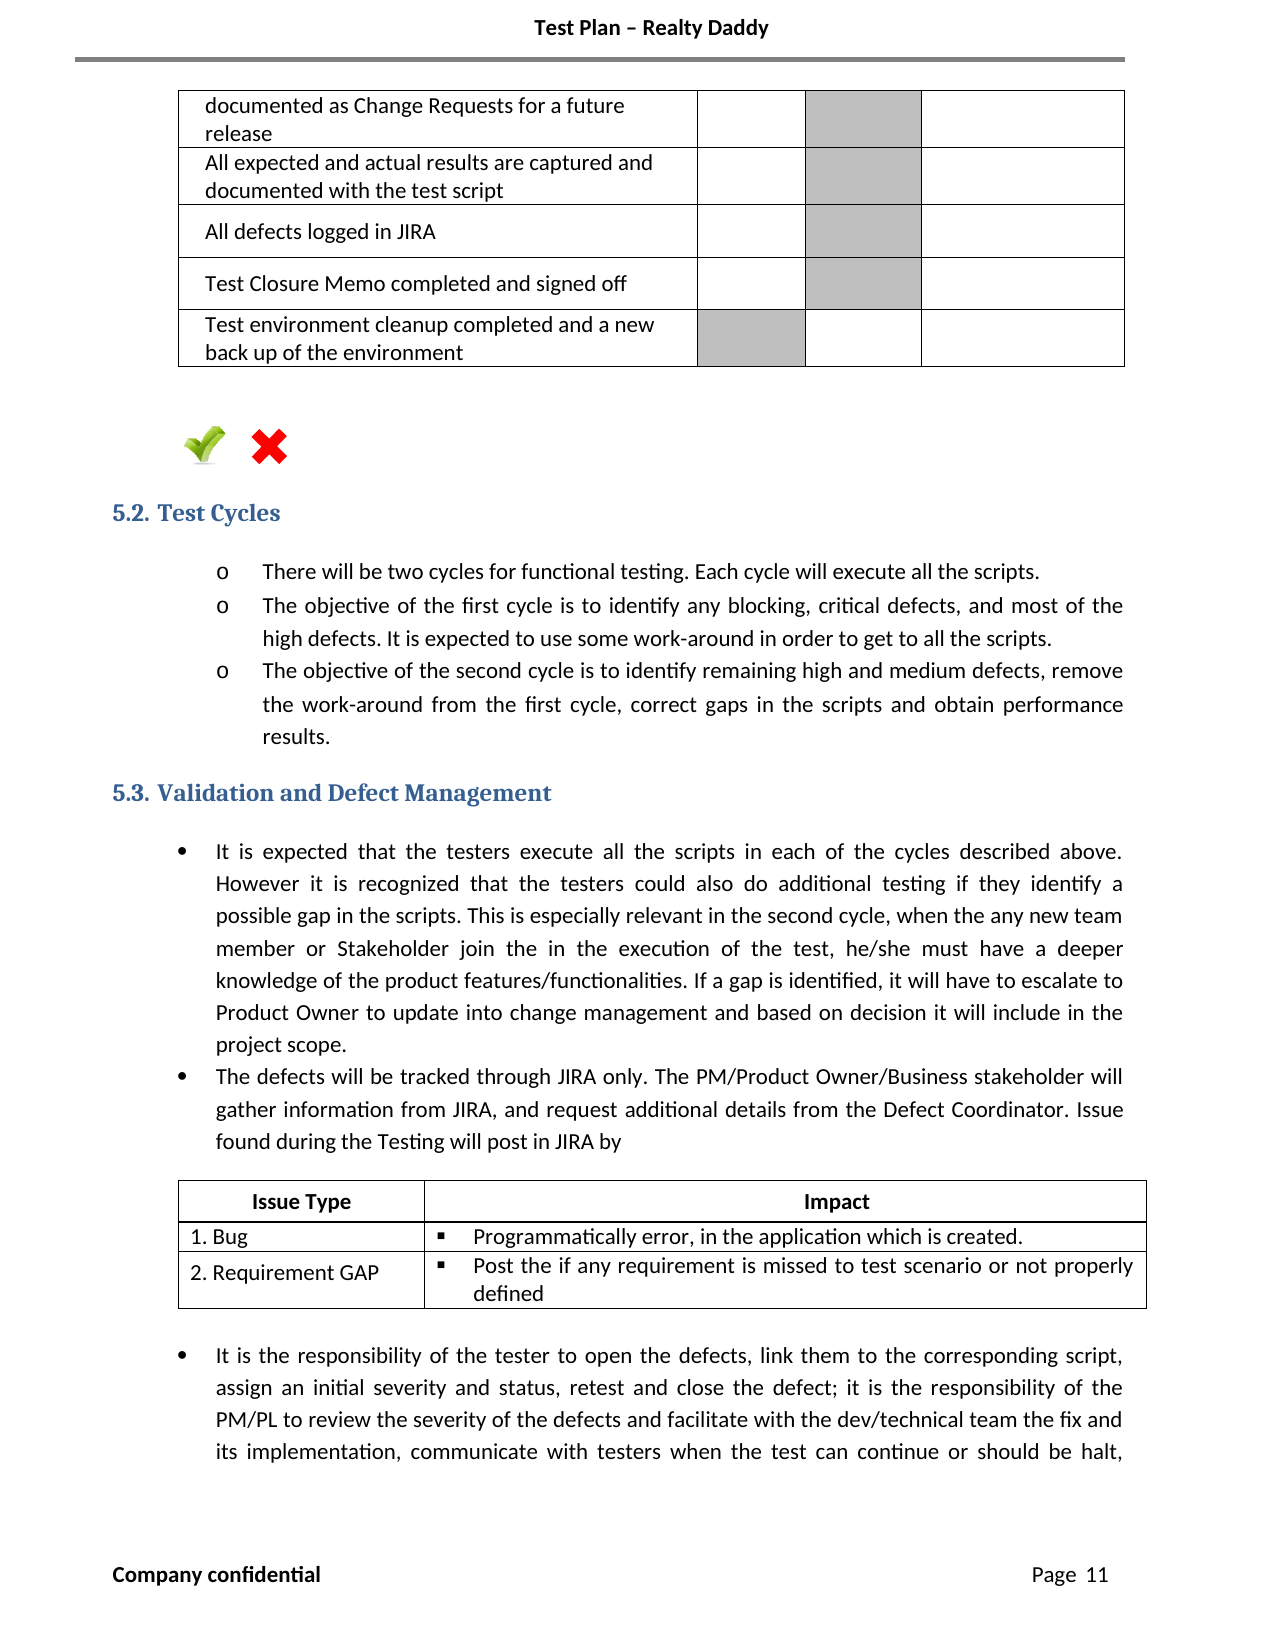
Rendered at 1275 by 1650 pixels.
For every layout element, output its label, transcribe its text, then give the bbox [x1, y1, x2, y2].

table_cell [698, 148, 805, 204]
table_cell Test environment cleanup completed and a new back up of the environment [179, 310, 697, 366]
table_cell [806, 310, 921, 366]
table_cell All defects logged in JIRA [179, 205, 697, 257]
table_cell 1. Bug [179, 1223, 424, 1251]
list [178, 1341, 1125, 1465]
table_cell [806, 148, 921, 204]
table_cell [698, 258, 805, 309]
table_cell [806, 258, 921, 309]
table_cell [922, 310, 1124, 366]
list The objective of the first cycle is to identify any blocking, critical defects, and most of the high defects. It is expected to use some work-around in order to get to all the scripts. [216, 591, 1125, 652]
table_cell Post the if any requirement is missed to test scenario or not properly defined [425, 1252, 1146, 1308]
table_cell [698, 310, 805, 366]
list The defects will be tracked through JIRA only. The PM/Product Owner/Business stakeholder will gather information from JIRA, and request additional details from the Defect Coordinator. Issue found during the Testing will post in JIRA by [178, 1062, 1125, 1155]
list It is expected that the testers execute all the scripts in each of the cycles described above. However it is recognized that the testers could also do additional testing if they identify a possible gap in the scripts. This is especially relevant in the second cycle, when the any new team member or Stakeholder join the in the execution of the test, he/she must have a deeper knowledge of the product features/functionalities. If a gap is identified, it will have to escalate to Product Owner to update into change management and based on decision it will include in the project scope. [178, 837, 1125, 1058]
table_cell [922, 258, 1124, 309]
list There will be two cycles for functional testing. Each cycle will execute all the scripts. [216, 557, 1125, 587]
subtitle Test Cycles [112, 499, 1125, 528]
table_cell [806, 205, 921, 257]
subtitle Validation and Defect Management [112, 779, 1125, 808]
table_cell [922, 91, 1124, 147]
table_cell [179, 91, 697, 147]
table_cell [698, 205, 805, 257]
table_header Impact [425, 1181, 1146, 1221]
table_cell 2. Requirement GAP [179, 1252, 424, 1308]
table_cell [806, 91, 921, 147]
picture [178, 420, 229, 471]
table_cell [698, 91, 805, 147]
table_cell Test Closure Memo completed and signed off [179, 258, 697, 309]
table_cell [922, 205, 1124, 257]
table_cell [922, 148, 1124, 204]
table_header Issue Type [179, 1181, 424, 1221]
table_cell All expected and actual results are captured and documented with the test script [179, 148, 697, 204]
list The objective of the second cycle is to identify remaining high and medium defects, remove the work-around from the first cycle, correct gaps in the scripts and obtain performance results. [216, 656, 1125, 750]
table_cell Programmatically error, in the application which is created. [425, 1223, 1146, 1251]
